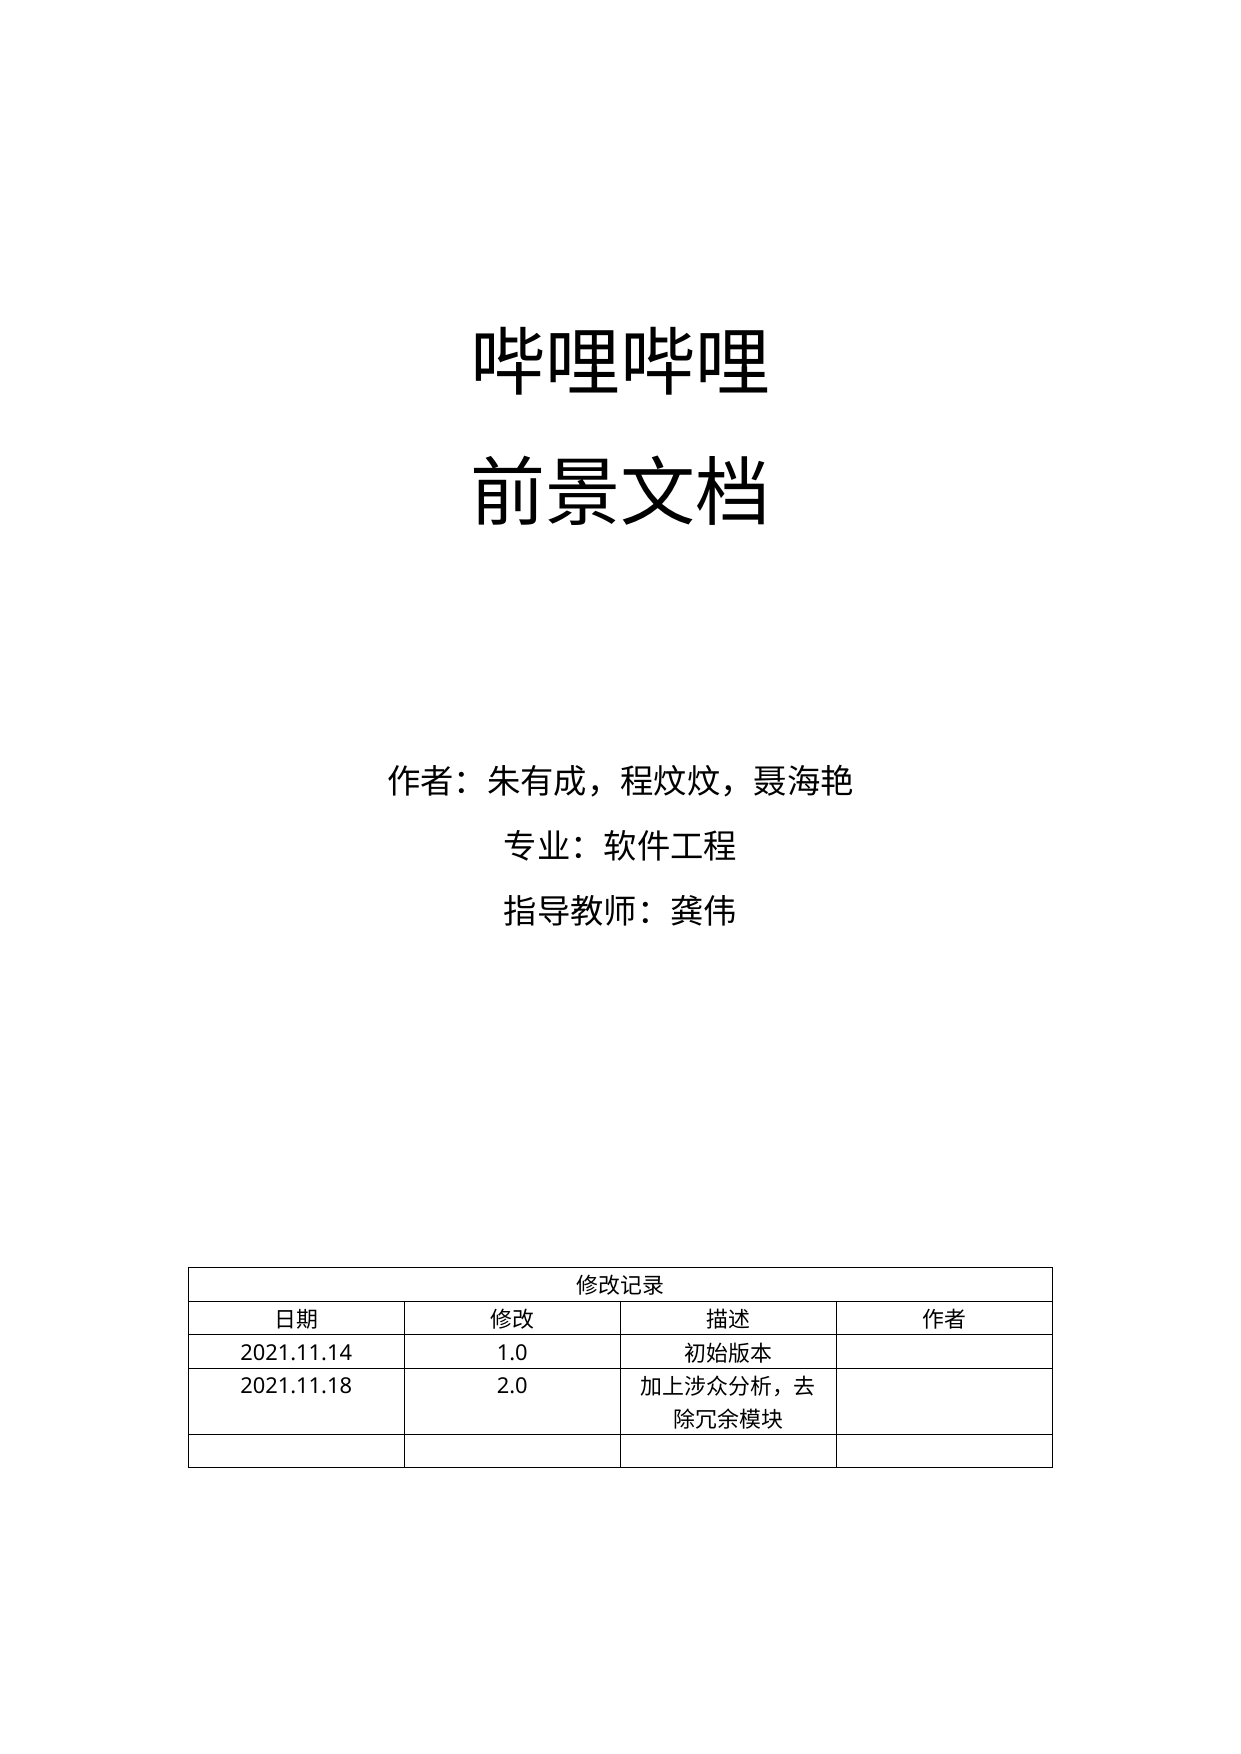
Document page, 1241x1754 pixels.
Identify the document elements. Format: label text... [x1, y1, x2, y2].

table_cell 2021.11.18 [189, 1369, 404, 1434]
table_cell 2.0 [405, 1369, 620, 1434]
table_cell [837, 1335, 1052, 1368]
text 专业：软件工程 [187, 812, 1053, 877]
table_cell 加上涉众分析，去除冗余模块 [621, 1369, 836, 1434]
table_cell 初始版本 [621, 1335, 836, 1368]
table_cell [621, 1435, 836, 1467]
table_cell [837, 1435, 1052, 1467]
table_cell 作者 [837, 1302, 1052, 1334]
table_cell [189, 1435, 404, 1467]
table_cell 日期 [189, 1302, 404, 1334]
text 指导教师：龚伟 [187, 877, 1053, 942]
table_cell [837, 1369, 1052, 1434]
table_cell 1.0 [405, 1335, 620, 1368]
text 作者：朱有成，程炆炆，聂海艳 [187, 747, 1053, 812]
text 哔哩哔哩 [187, 292, 1053, 422]
table_cell 修改 [405, 1302, 620, 1334]
text 前景文档 [187, 422, 1053, 552]
table_cell 2021.11.14 [189, 1335, 404, 1368]
table_cell 描述 [621, 1302, 836, 1334]
table_cell [405, 1435, 620, 1467]
table_header 修改记录 [189, 1268, 1052, 1301]
